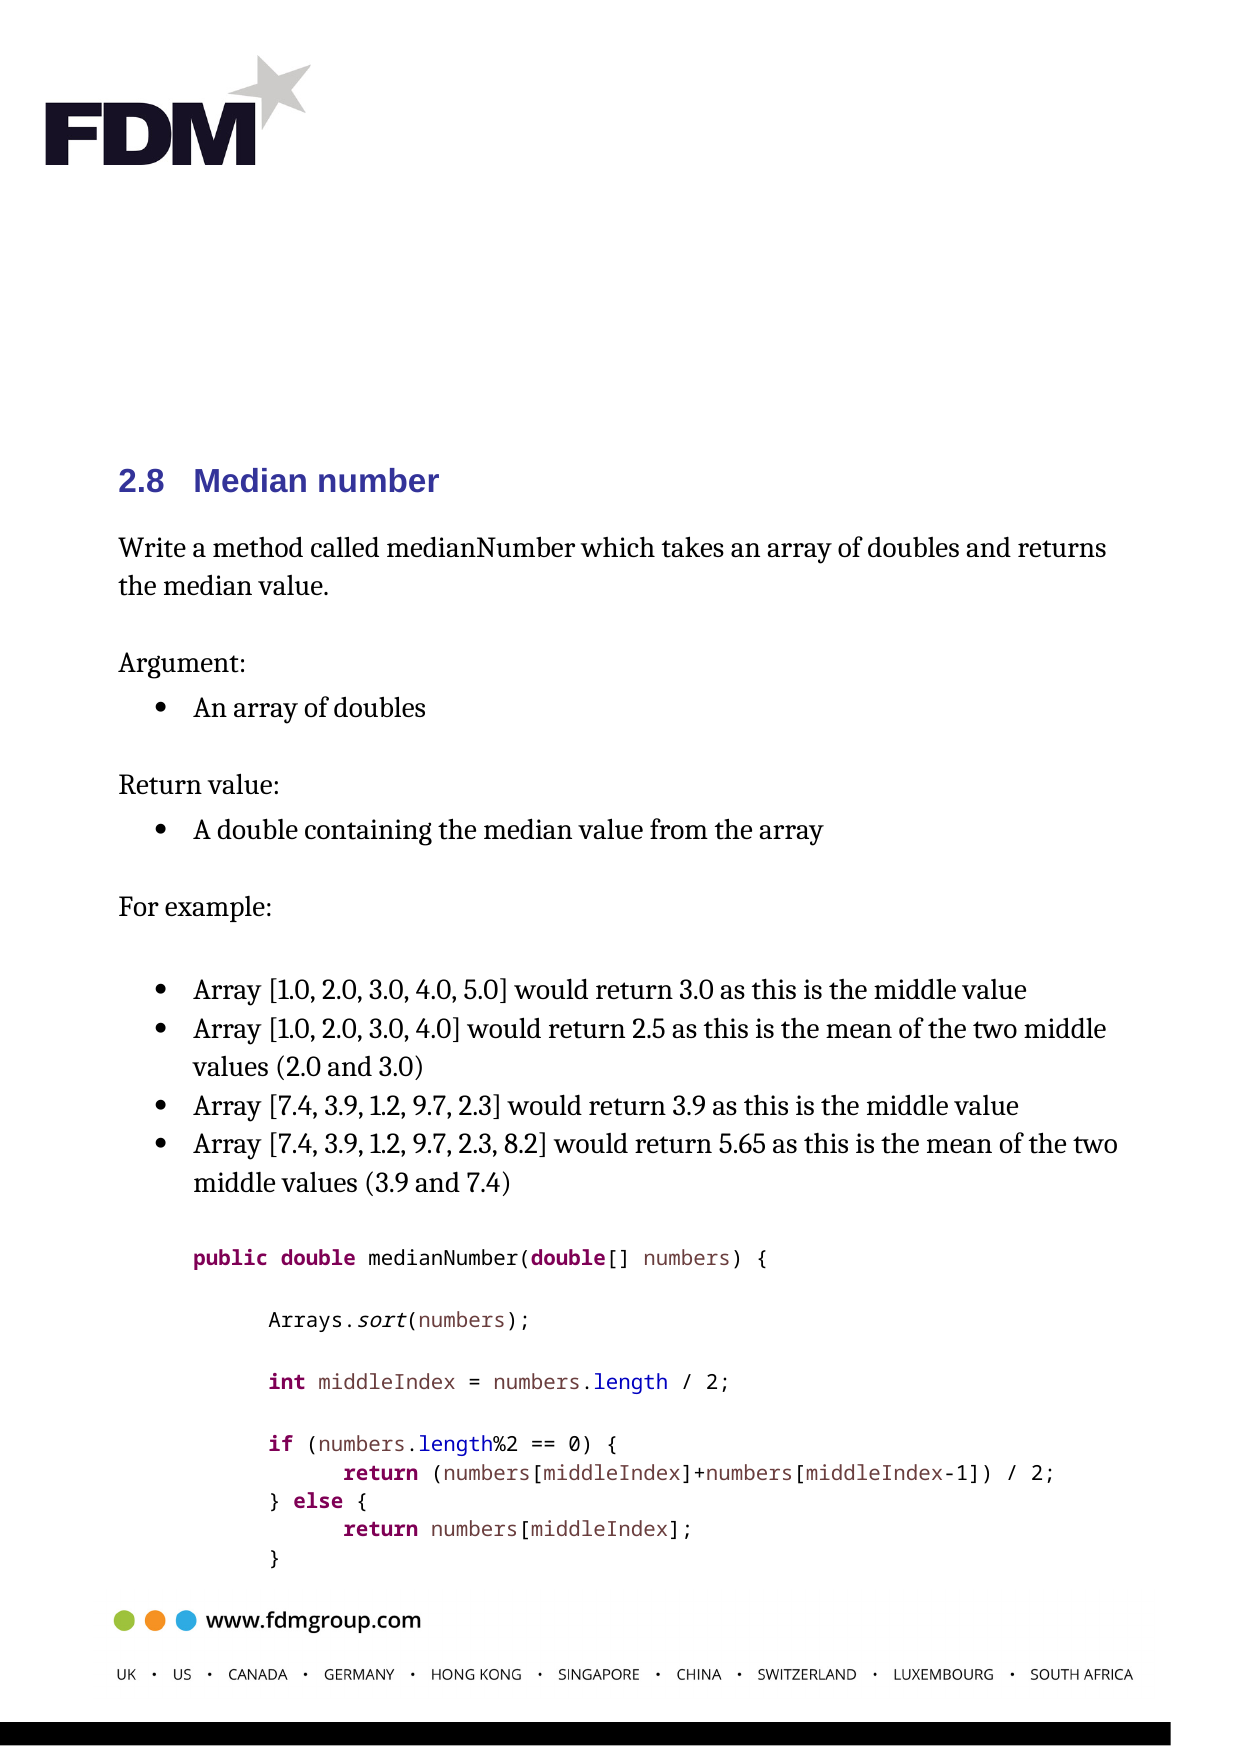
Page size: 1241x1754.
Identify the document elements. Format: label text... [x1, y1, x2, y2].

picture [93, 1589, 1155, 1699]
list Array [7.4, 3.9, 1.2, 9.7, 2.3] would return 3.9 as this is the middle value [156, 1089, 1146, 1123]
text Argument: [118, 646, 1146, 680]
text } [118, 1543, 1146, 1571]
text return (numbers[middleIndex]+numbers[middleIndex-1]) / 2; [118, 1458, 1146, 1486]
text Return value: [118, 768, 1146, 802]
picture [45, 55, 311, 165]
subtitle Median number [118, 462, 1146, 500]
list A double containing the median value from the array [156, 813, 1146, 847]
list Array [7.4, 3.9, 1.2, 9.7, 2.3, 8.2] would return 5.65 as this is the mean of the two middle values (3.9 and 7.4) [156, 1128, 1146, 1200]
list Array [1.0, 2.0, 3.0, 4.0] would return 2.5 as this is the mean of the two middle values (2.0 and 3.0) [156, 1012, 1146, 1084]
text public double medianNumber(double[] numbers) { [118, 1243, 1146, 1272]
text int middleIndex = numbers.length / 2; [118, 1367, 1146, 1396]
text return numbers[middleIndex]; [118, 1514, 1146, 1543]
list Array [1.0, 2.0, 3.0, 4.0, 5.0] would return 3.0 as this is the middle value [156, 973, 1146, 1007]
text Arrays.sort(numbers); [118, 1305, 1146, 1334]
list An array of doubles [156, 691, 1146, 725]
text if (numbers.length%2 == 0) { [118, 1429, 1146, 1458]
text Write a method called medianNumber which takes an array of doubles and returns the median value. [118, 531, 1146, 603]
text } else { [118, 1486, 1146, 1514]
text For example: [118, 890, 1146, 924]
